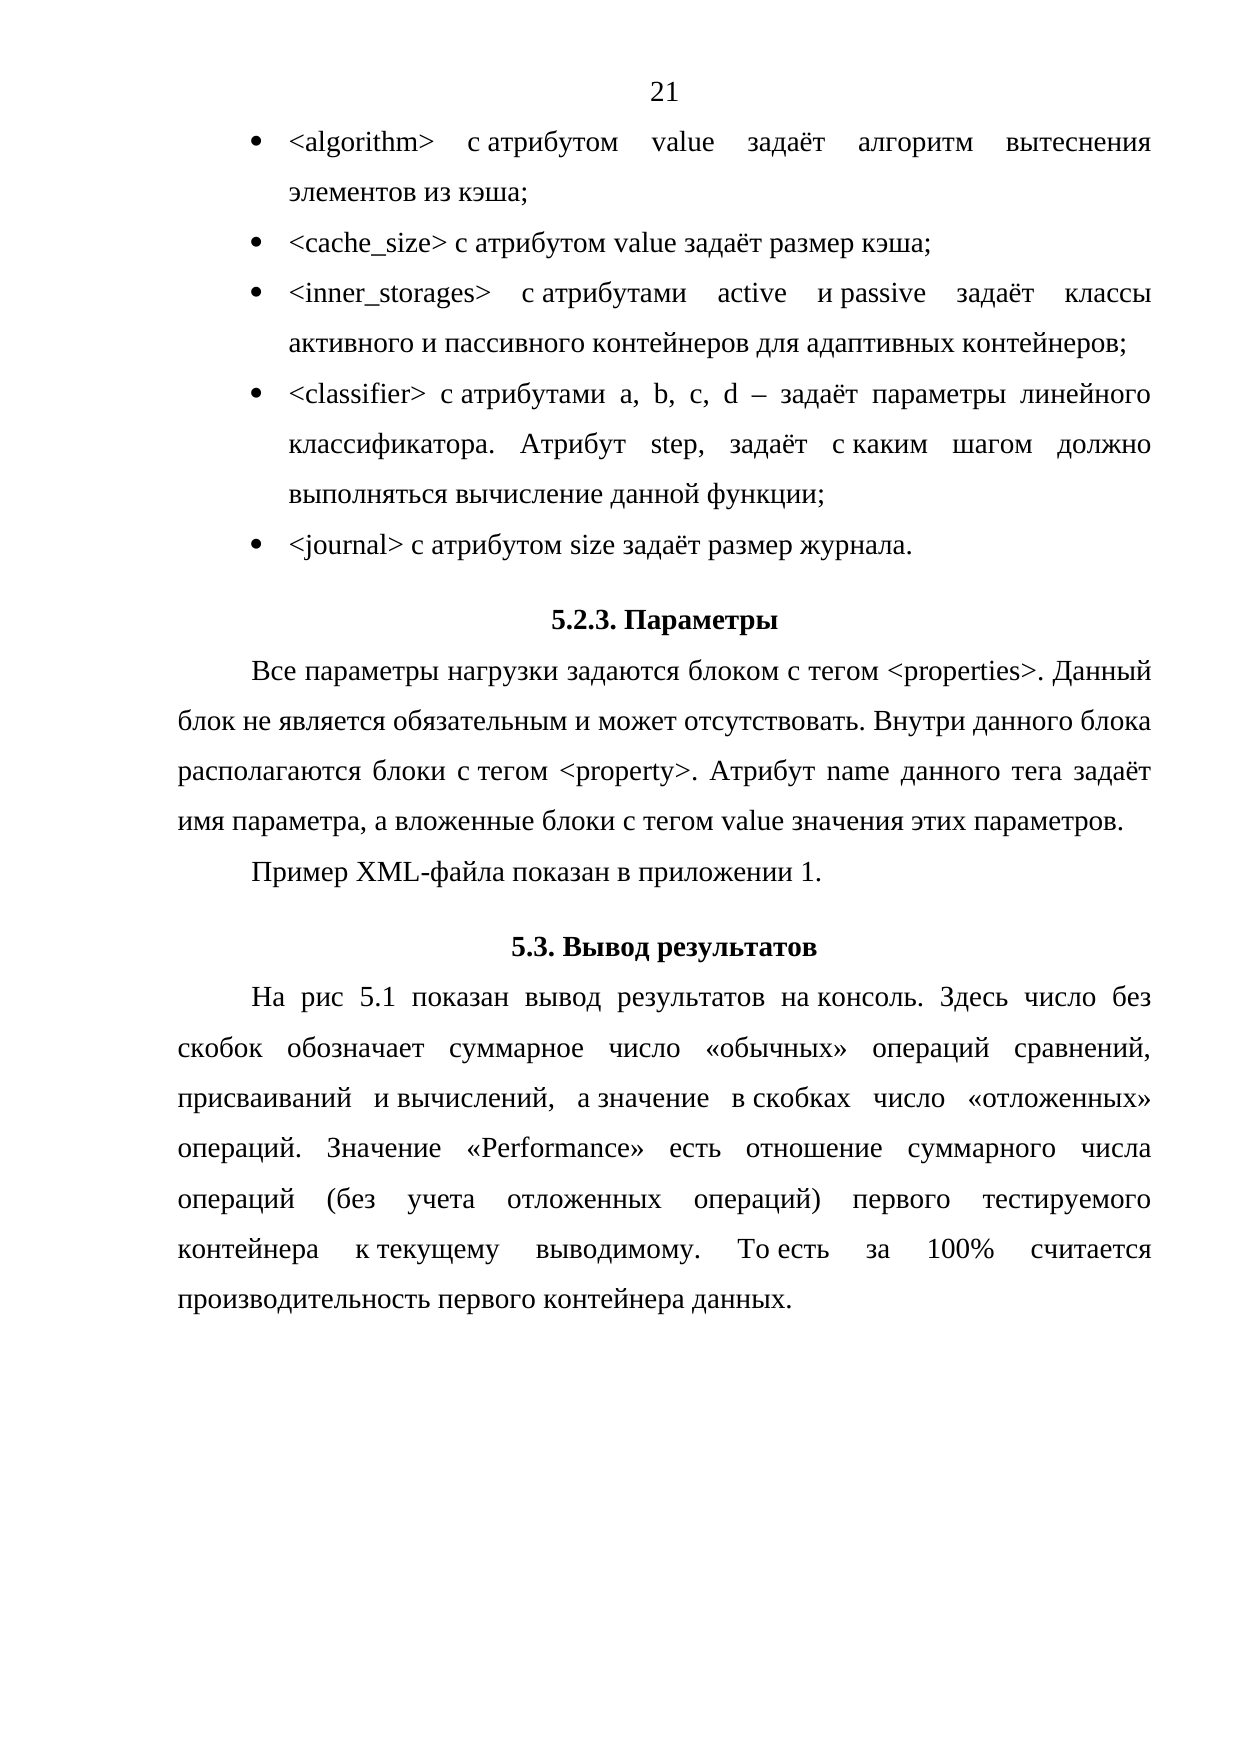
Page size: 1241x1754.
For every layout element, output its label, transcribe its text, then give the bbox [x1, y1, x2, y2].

text 5.2.3. Параметры [177, 602, 1152, 636]
text На рис 5.1 показан вывод результатов на консоль. Здесь число без скобок обозначает суммарное число «обычных» операций сравнений, присваиваний и вычислений, а значение в скобках число «отложенных» операций. Значение «Performance» есть отношение суммарного числа операций (без учета отложенных операций) первого тестируемого контейнера к текущему выводимому. То есть за 100% считается производительность первого контейнера данных. [177, 979, 1152, 1315]
text <journal> с атрибутом size задаёт размер журнала. [251, 527, 1152, 561]
text Пример XML-файла показан в приложении 1. [177, 854, 1152, 887]
text 5.3. Вывод результатов [177, 929, 1152, 963]
text Все параметры нагрузки задаются блоком с тегом <properties>. Данный блок не является обязательным и может отсутствовать. Внутри данного блока располагаются блоки с тегом <property>. Атрибут name данного тега задаёт имя параметра, а вложенные блоки с тегом value значения этих параметров. [177, 653, 1152, 837]
text <classifier> с атрибутами a, b, c, d – задаёт параметры линейного классификатора. Атрибут step, задаёт с каким шагом должно выполняться вычисление данной функции; [251, 376, 1152, 510]
text <algorithm> с атрибутом value задаёт алгоритм вытеснения элементов из кэша; [251, 124, 1152, 208]
text <inner_storages> с атрибутами active и passive задаёт классы активного и пассивного контейнеров для адаптивных контейнеров; [251, 275, 1152, 359]
text <cache_size> с атрибутом value задаёт размер кэша; [251, 225, 1152, 258]
